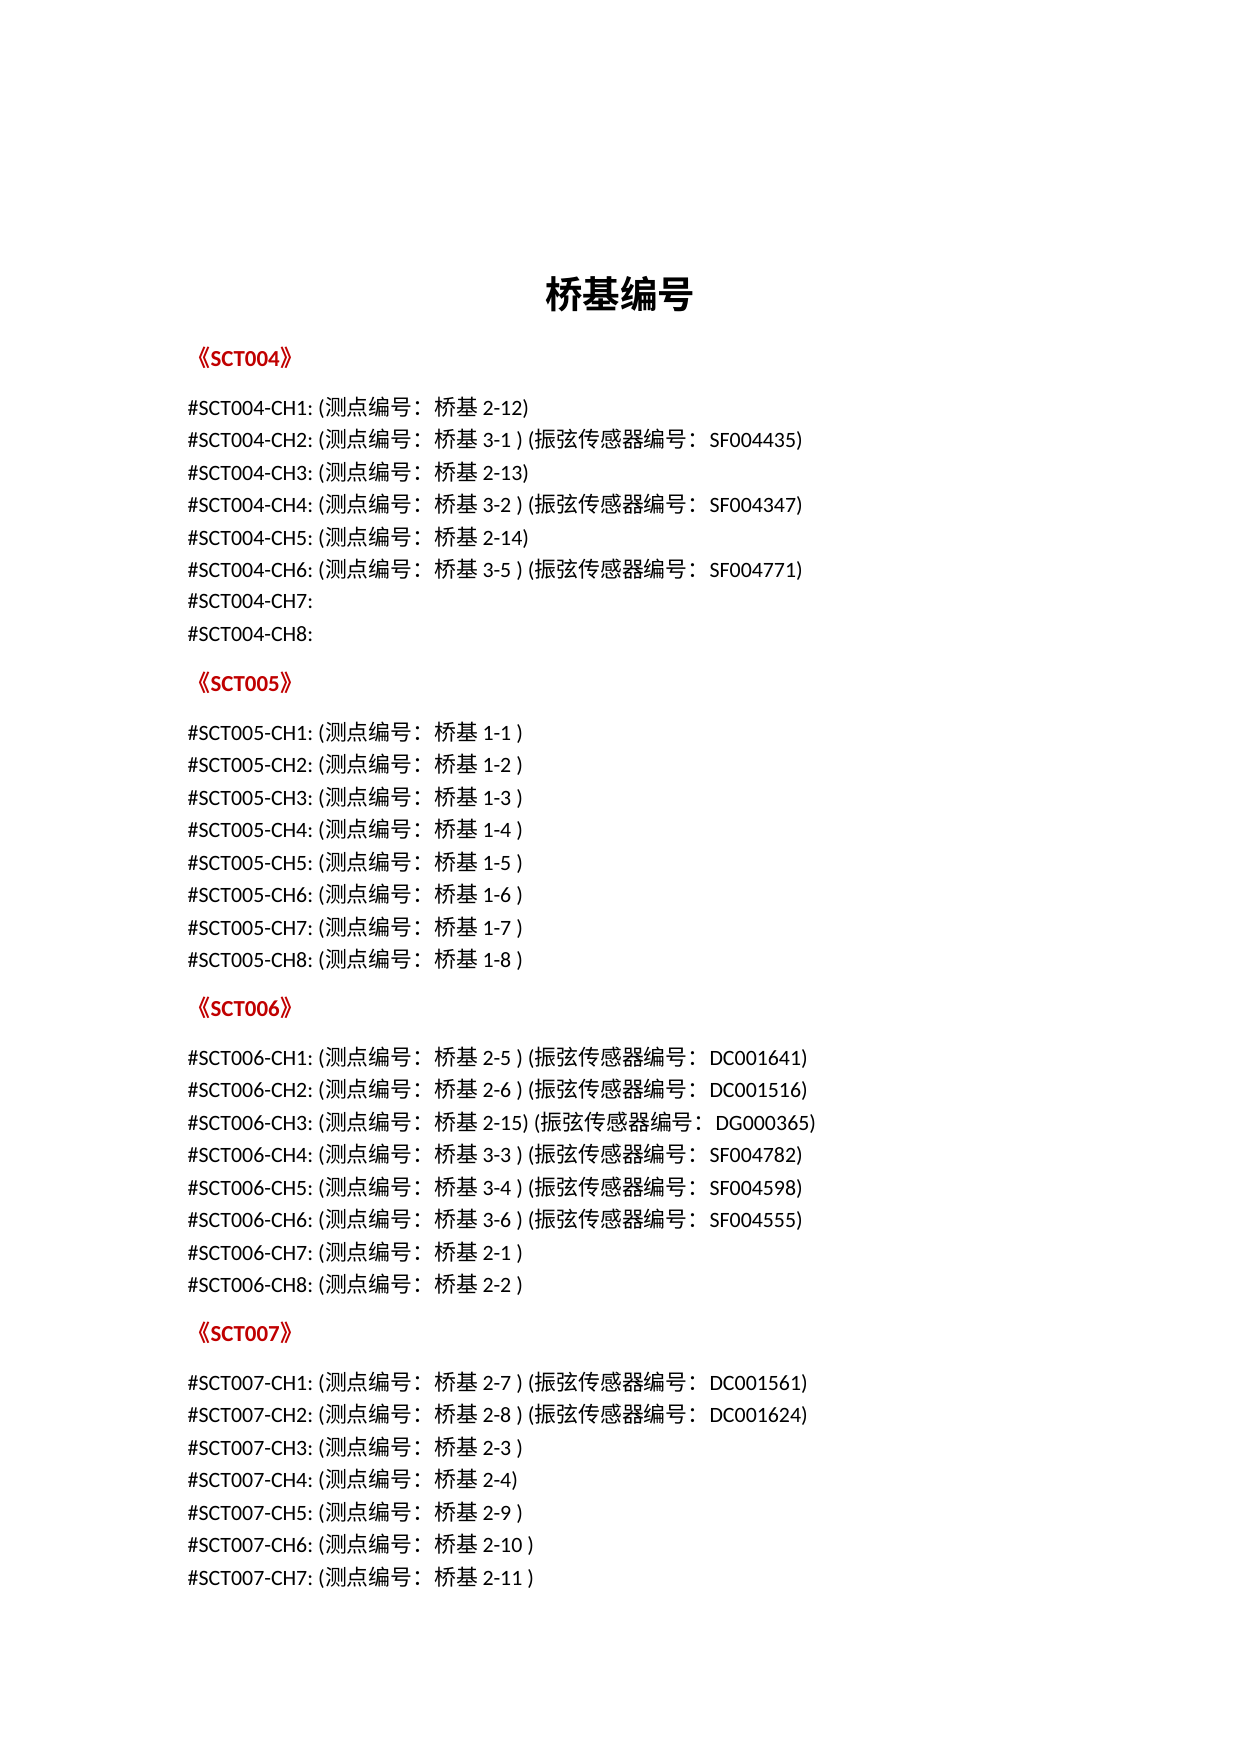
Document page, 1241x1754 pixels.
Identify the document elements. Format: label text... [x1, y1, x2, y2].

text #SCT004-CH6: (测点编号：桥基3-5 ) (振弦传感器编号：SF004771) [187, 552, 1053, 584]
text #SCT006-CH4: (测点编号：桥基3-3 ) (振弦传感器编号：SF004782) [187, 1137, 1053, 1169]
text #SCT006-CH7: (测点编号：桥基2-1 ) [187, 1234, 1053, 1267]
text #SCT007-CH1: (测点编号：桥基2-7 ) (振弦传感器编号：DC001561) [187, 1364, 1053, 1397]
text 《SCT005》 [187, 649, 1053, 714]
text 《SCT007》 [187, 1299, 1053, 1364]
text #SCT005-CH7: (测点编号：桥基1-7 ) [187, 909, 1053, 942]
text #SCT006-CH3: (测点编号：桥基2-15) (振弦传感器编号：DG000365) [187, 1104, 1053, 1137]
text #SCT006-CH1: (测点编号：桥基2-5 ) (振弦传感器编号：DC001641) [187, 1039, 1053, 1072]
text #SCT007-CH2: (测点编号：桥基2-8 ) (振弦传感器编号：DC001624) [187, 1397, 1053, 1429]
text #SCT004-CH3: (测点编号：桥基2-13) [187, 454, 1053, 487]
text #SCT007-CH3: (测点编号：桥基2-3 ) [187, 1429, 1053, 1462]
text #SCT005-CH3: (测点编号：桥基1-3 ) [187, 779, 1053, 812]
text #SCT004-CH4: (测点编号：桥基3-2 ) (振弦传感器编号：SF004347) [187, 487, 1053, 519]
text #SCT005-CH4: (测点编号：桥基1-4 ) [187, 812, 1053, 844]
text #SCT005-CH1: (测点编号：桥基1-1 ) [187, 714, 1053, 747]
text #SCT005-CH2: (测点编号：桥基1-2 ) [187, 747, 1053, 779]
text 《SCT006》 [187, 974, 1053, 1039]
text #SCT004-CH5: (测点编号：桥基2-14) [187, 519, 1053, 552]
text #SCT005-CH8: (测点编号：桥基1-8 ) [187, 942, 1053, 974]
text #SCT007-CH5: (测点编号：桥基2-9 ) [187, 1494, 1053, 1527]
text #SCT007-CH7: (测点编号：桥基2-11 ) [187, 1559, 1053, 1592]
text #SCT004-CH2: (测点编号：桥基3-1 ) (振弦传感器编号：SF004435) [187, 422, 1053, 454]
text #SCT005-CH6: (测点编号：桥基1-6 ) [187, 877, 1053, 909]
text #SCT007-CH6: (测点编号：桥基2-10 ) [187, 1527, 1053, 1559]
text #SCT006-CH5: (测点编号：桥基3-4 ) (振弦传感器编号：SF004598) [187, 1169, 1053, 1202]
text #SCT007-CH4: (测点编号：桥基2-4) [187, 1462, 1053, 1494]
text #SCT006-CH2: (测点编号：桥基2-6 ) (振弦传感器编号：DC001516) [187, 1072, 1053, 1104]
text 桥基编号 [187, 259, 1053, 324]
text #SCT006-CH8: (测点编号：桥基2-2 ) [187, 1267, 1053, 1299]
text 《SCT004》 [187, 324, 1053, 389]
text #SCT006-CH6: (测点编号：桥基3-6 ) (振弦传感器编号：SF004555) [187, 1202, 1053, 1234]
text #SCT004-CH1: (测点编号：桥基2-12) [187, 389, 1053, 422]
text #SCT005-CH5: (测点编号：桥基1-5 ) [187, 844, 1053, 877]
text #SCT004-CH8: [187, 617, 1053, 649]
text #SCT004-CH7: [187, 584, 1053, 617]
